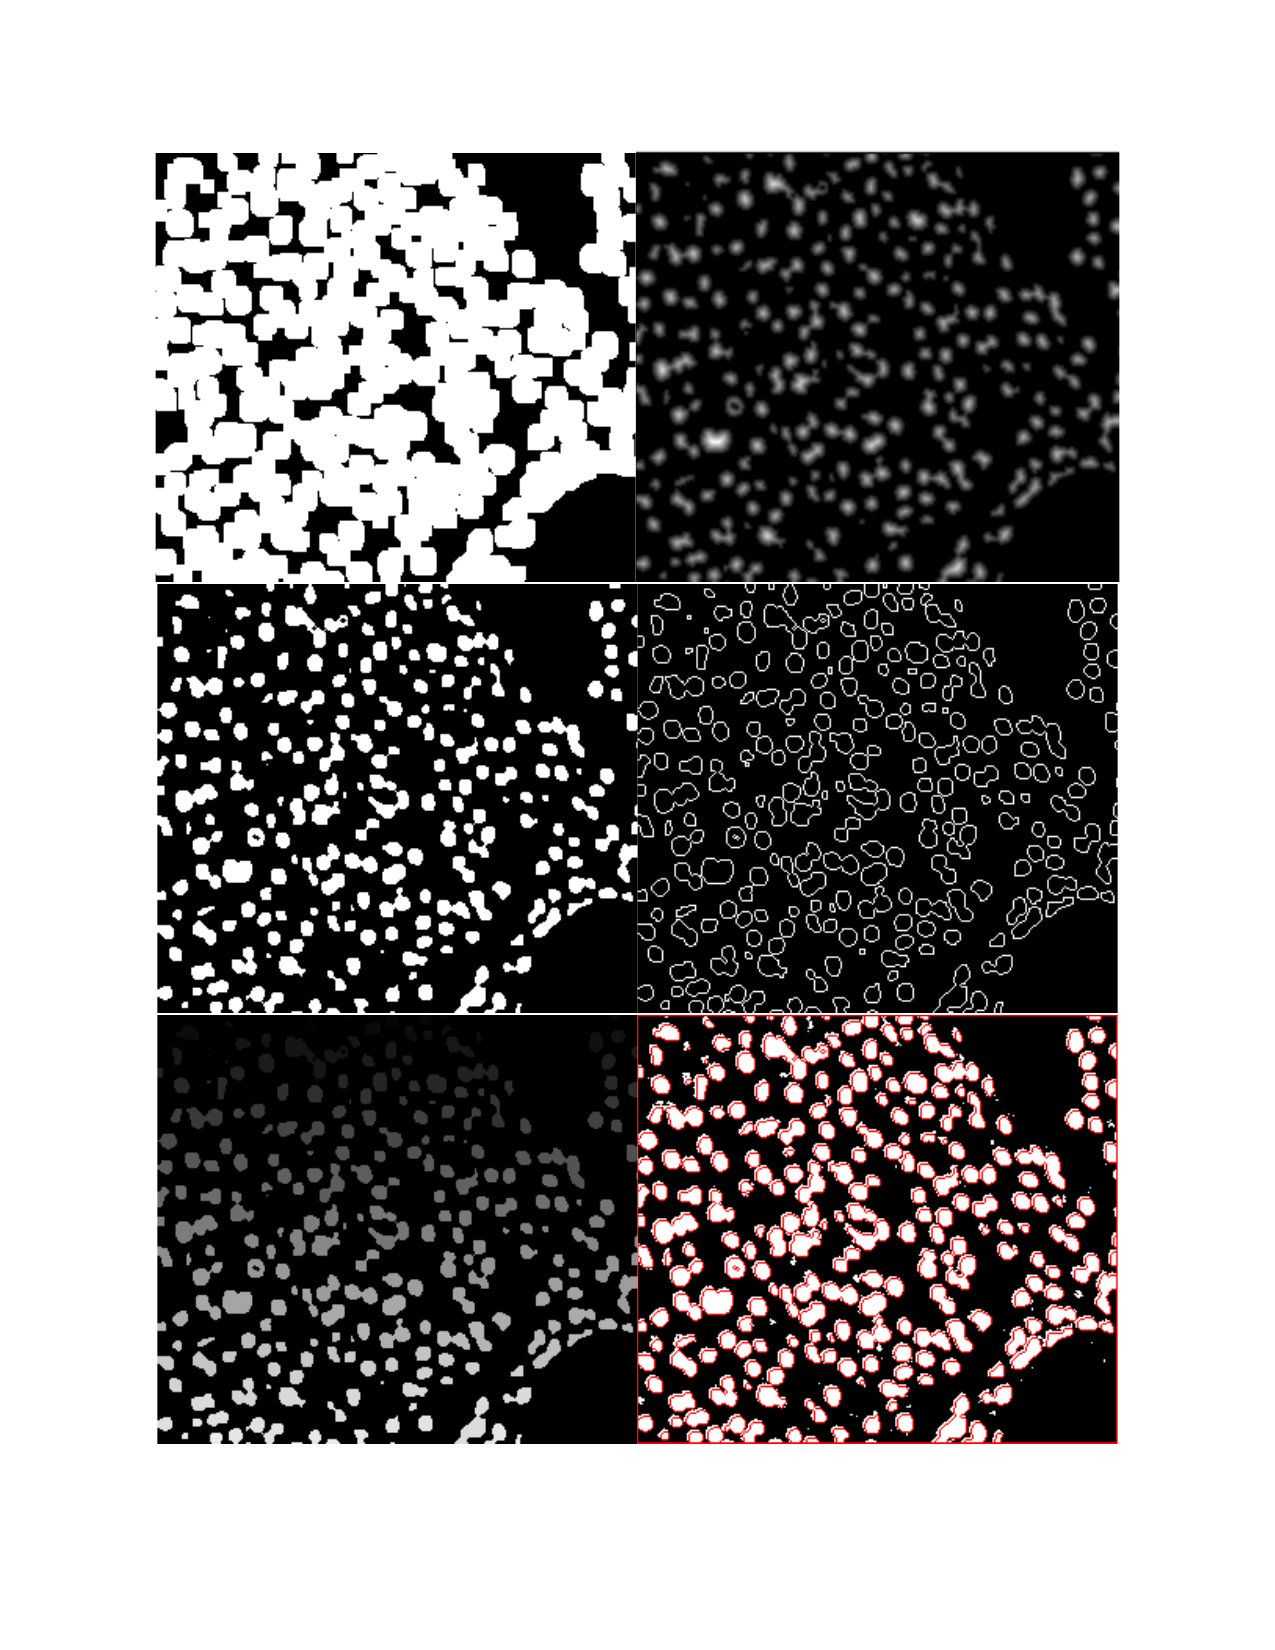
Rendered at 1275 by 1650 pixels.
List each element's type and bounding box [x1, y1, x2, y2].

picture [155, 150, 1120, 582]
picture [157, 1015, 1118, 1444]
picture [157, 584, 1118, 1013]
